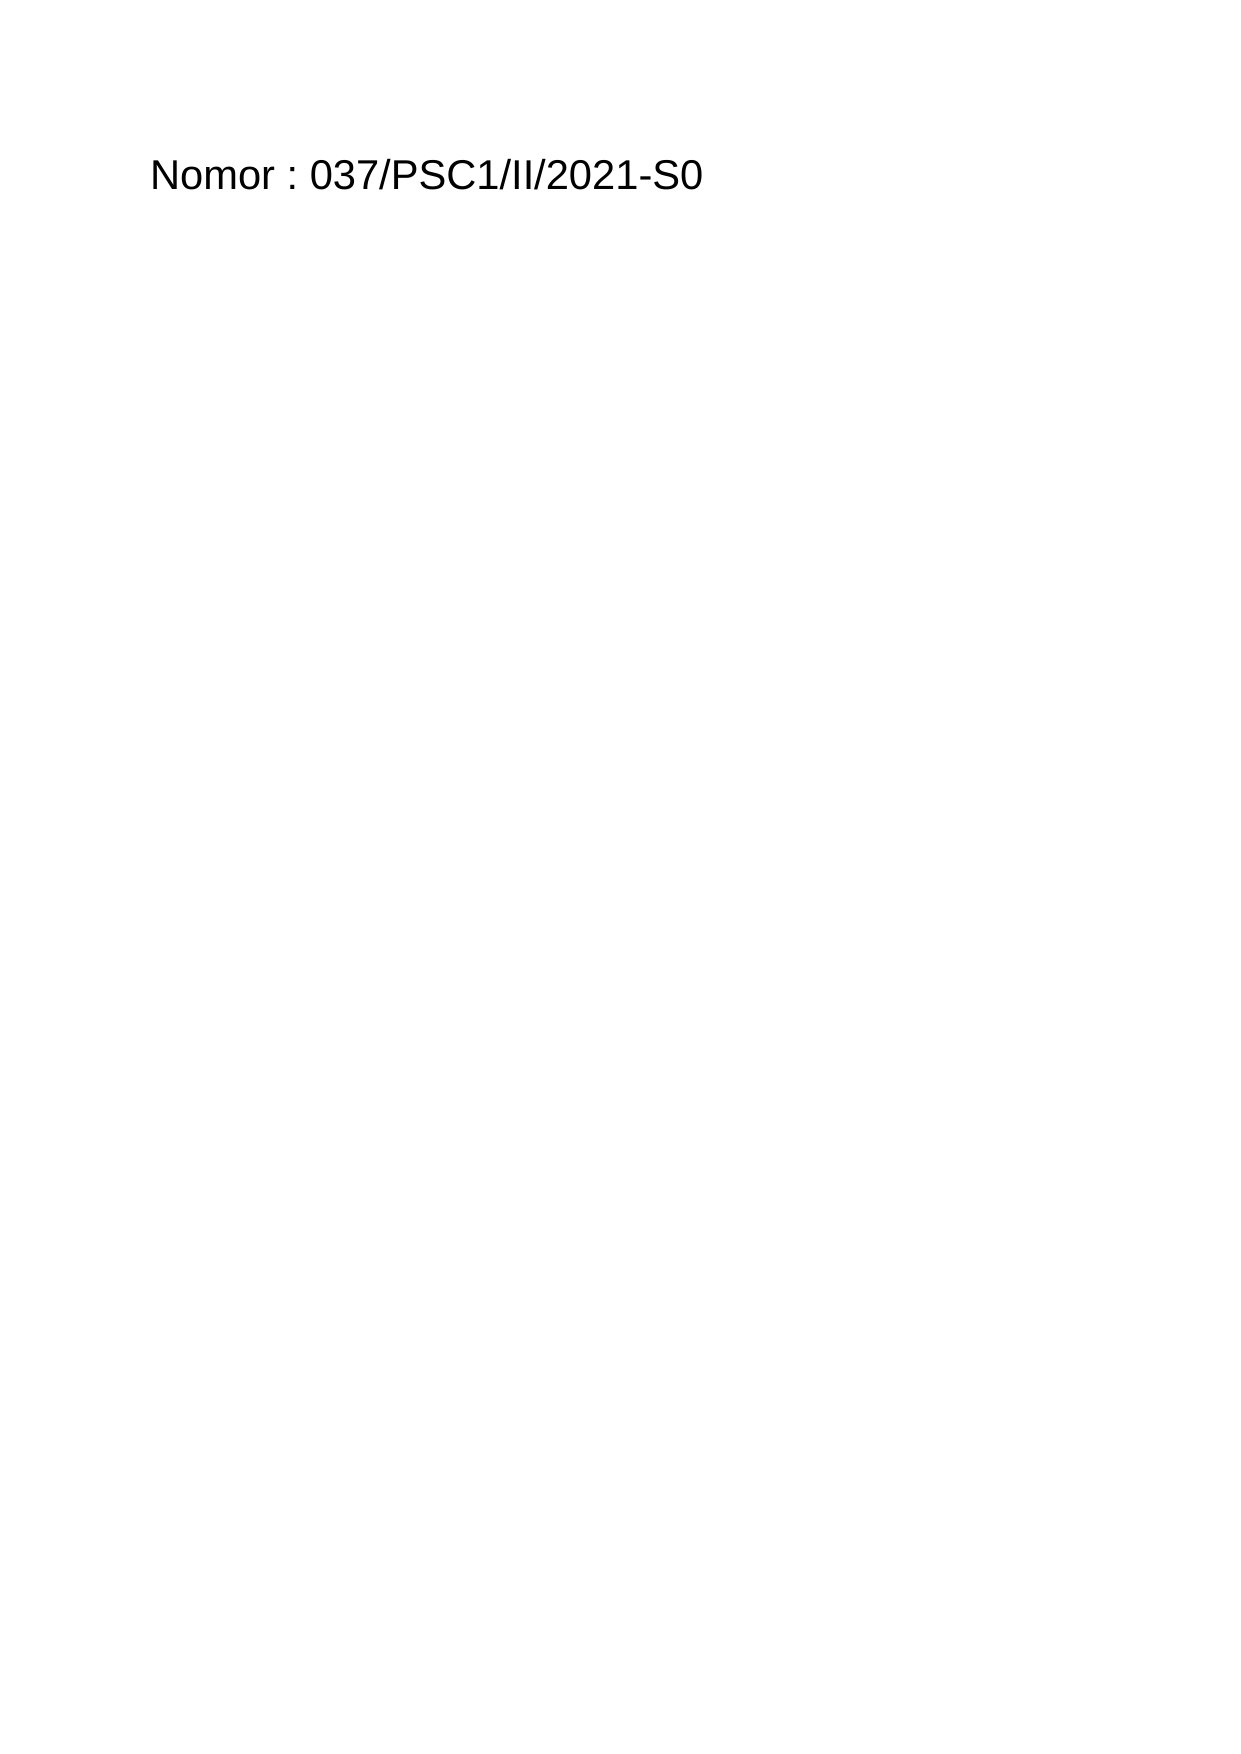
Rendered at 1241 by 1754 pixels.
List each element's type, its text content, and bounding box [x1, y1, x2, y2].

text Nomor : 037/PSC1/II/2021-S0 [150, 150, 1090, 198]
